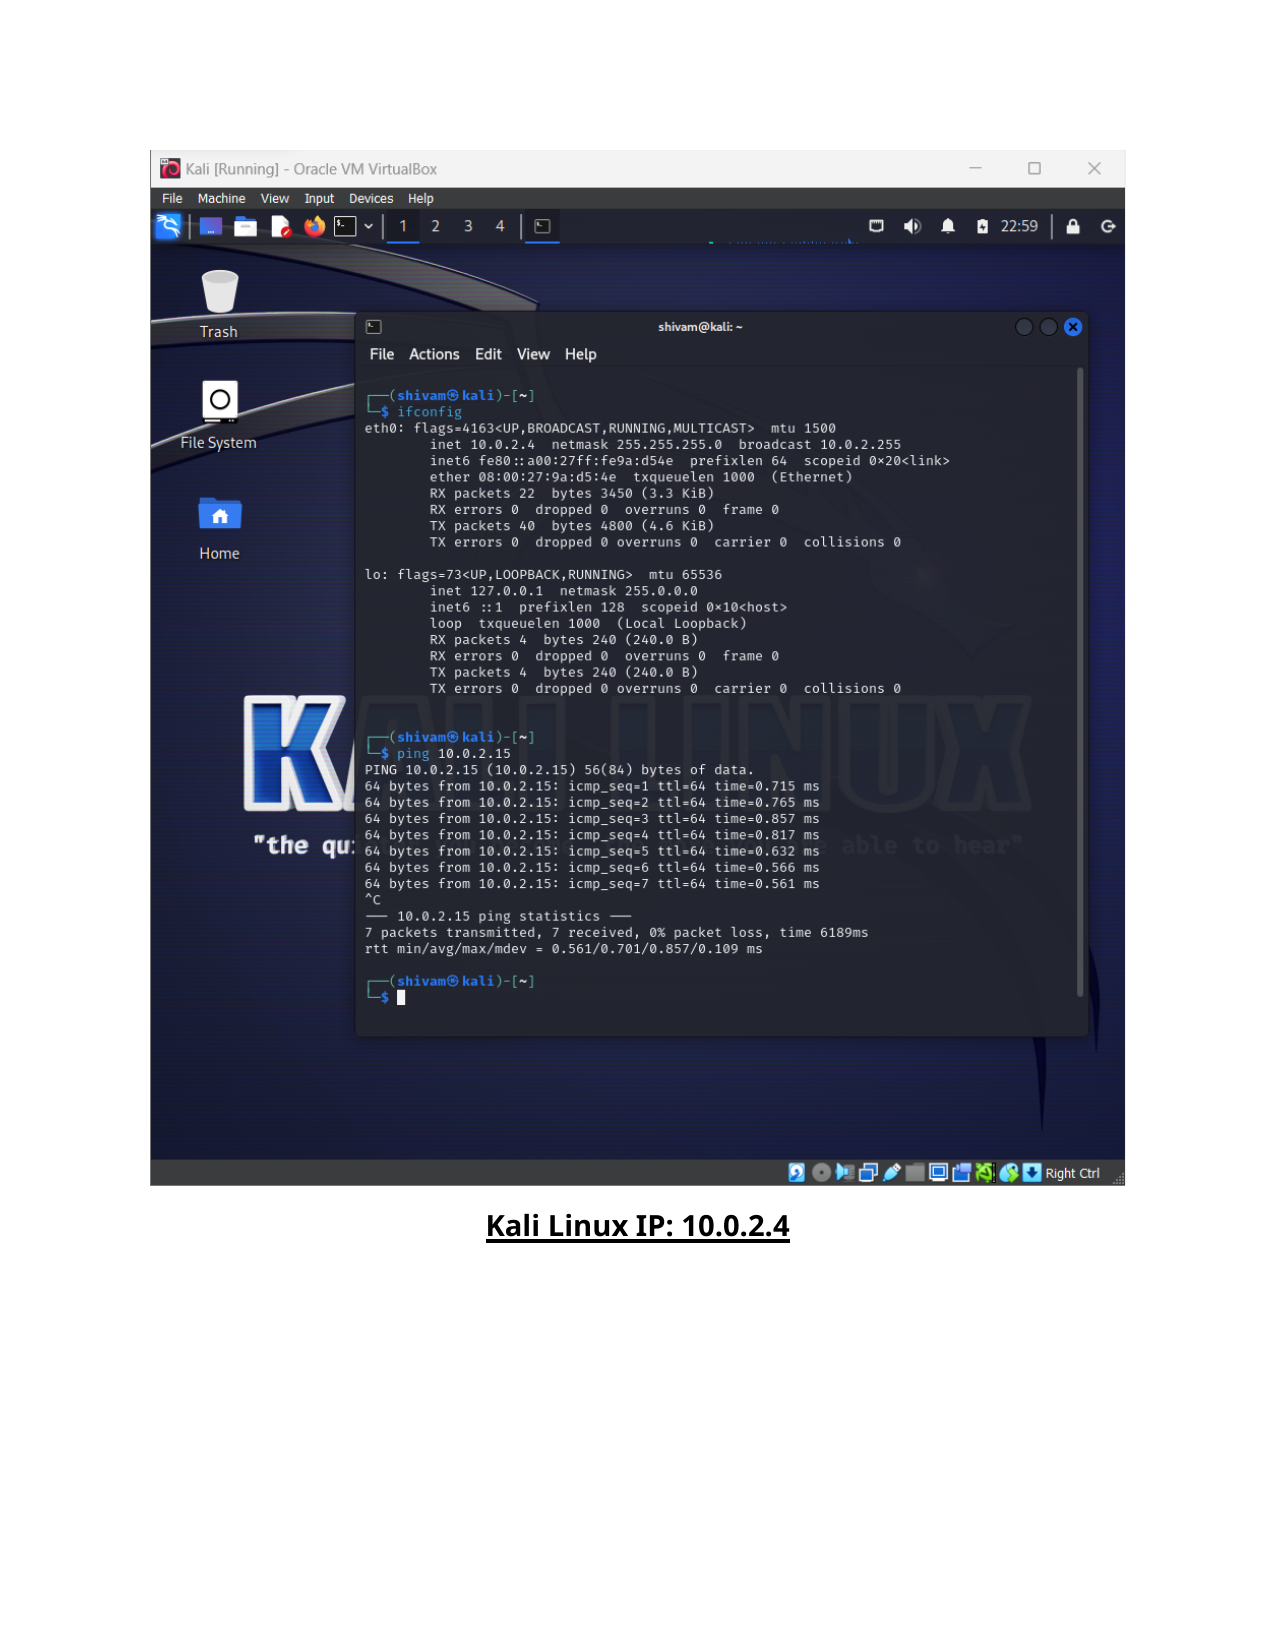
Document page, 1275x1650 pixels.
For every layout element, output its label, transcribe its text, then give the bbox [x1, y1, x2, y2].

picture [150, 150, 1125, 1186]
text Kali Linux IP: 10.0.2.4 [150, 1205, 1125, 1245]
